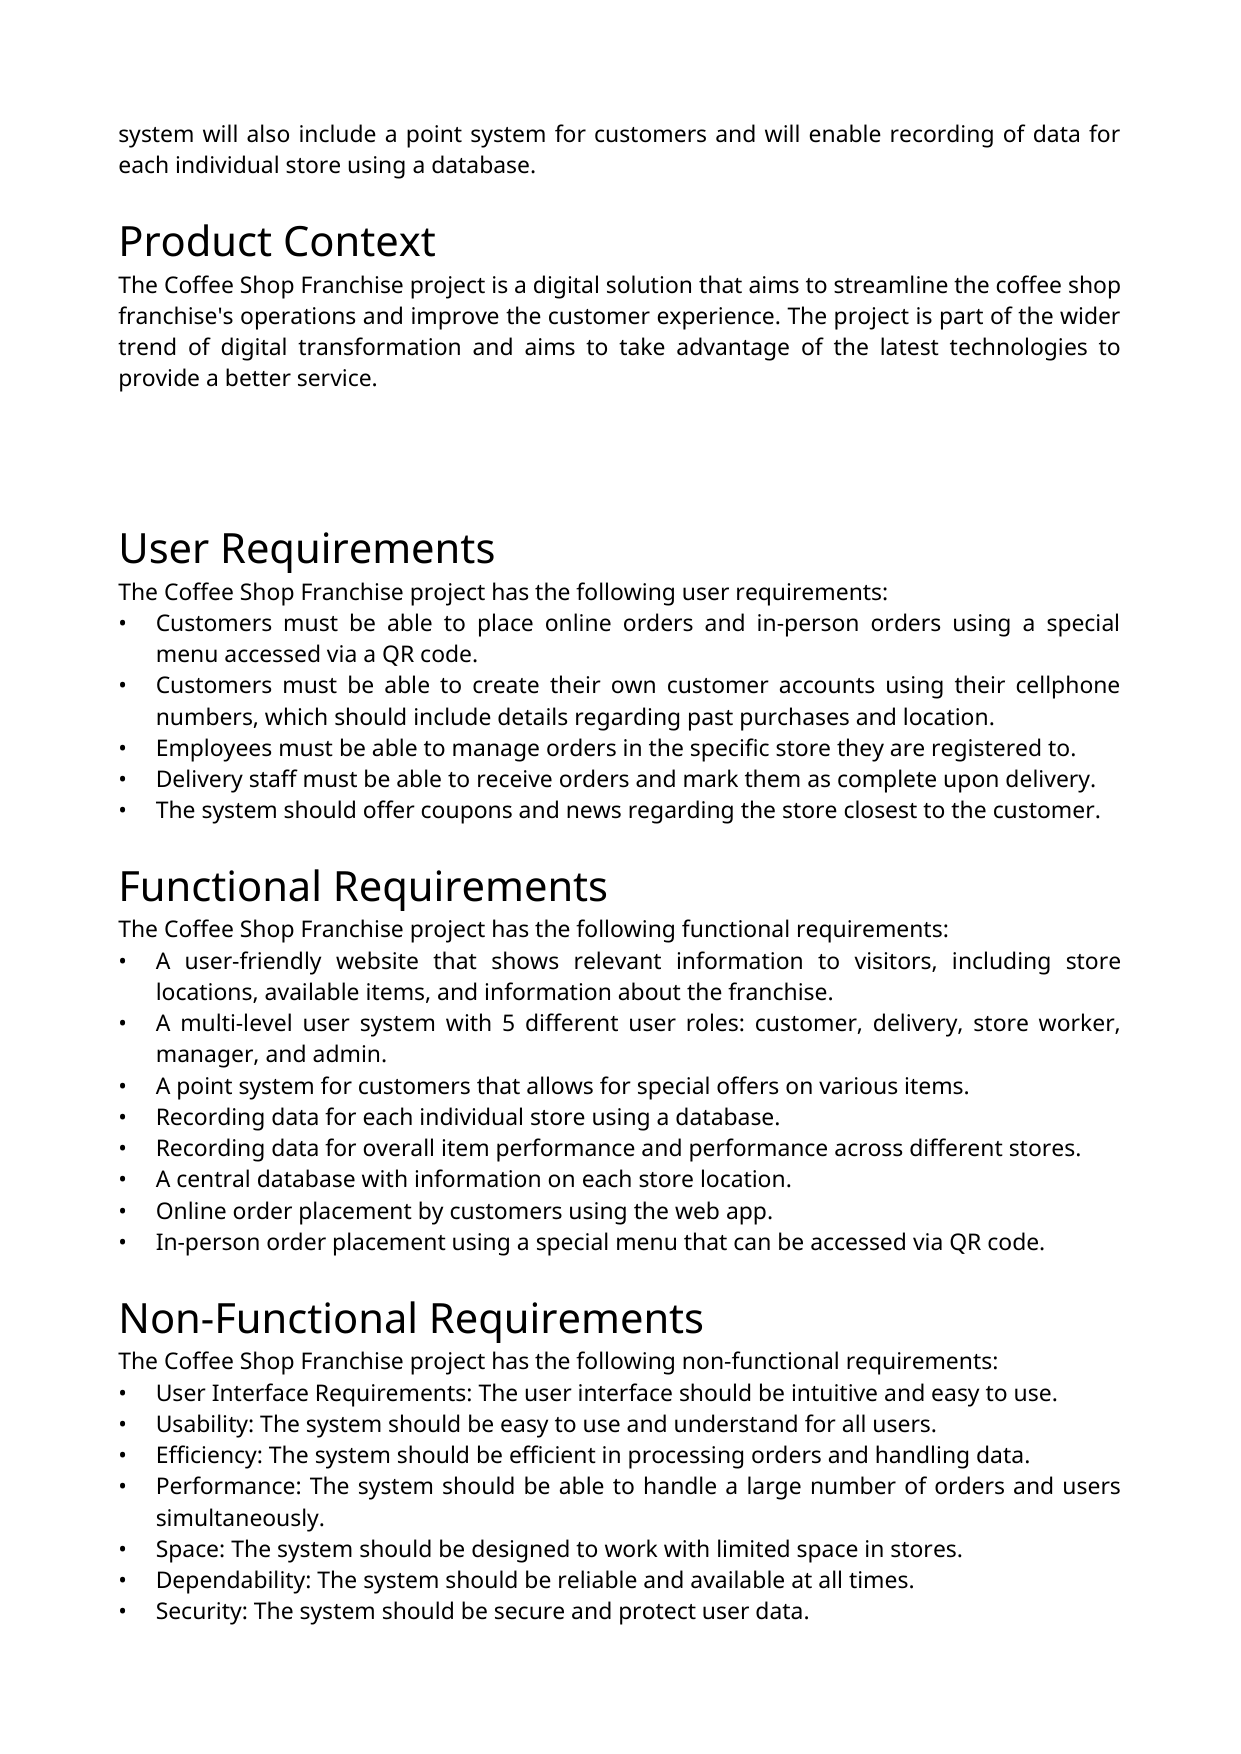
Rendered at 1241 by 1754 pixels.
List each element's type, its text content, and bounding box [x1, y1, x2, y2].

list Usability: The system should be easy to use and understand for all users. [118, 1408, 1122, 1439]
list The system should offer coupons and news regarding the store closest to the customer. [118, 794, 1122, 825]
list Delivery staff must be able to receive orders and mark them as complete upon delivery. [118, 763, 1122, 794]
subtitle Non-Functional Requirements [118, 1288, 1122, 1345]
list Employees must be able to manage orders in the specific store they are registered to. [118, 732, 1122, 763]
subtitle Functional Requirements [118, 857, 1122, 913]
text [118, 118, 1122, 181]
list Online order placement by customers using the web app. [118, 1195, 1122, 1226]
list Space: The system should be designed to work with limited space in stores. [118, 1533, 1122, 1564]
list Recording data for each individual store using a database. [118, 1101, 1122, 1132]
text The Coffee Shop Franchise project has the following non-functional requirements: [118, 1345, 1122, 1376]
list Recording data for overall item performance and performance across different stores. [118, 1132, 1122, 1163]
subtitle Product Context [118, 212, 1122, 269]
list Security: The system should be secure and protect user data. [118, 1595, 1122, 1626]
list Customers must be able to place online orders and in-person orders using a special menu accessed via a QR code. [118, 607, 1122, 669]
list A point system for customers that allows for special offers on various items. [118, 1070, 1122, 1101]
list User Interface Requirements: The user interface should be intuitive and easy to use. [118, 1376, 1122, 1408]
text The Coffee Shop Franchise project is a digital solution that aims to streamline the coffee shop franchise's operations and improve the customer experience. The project is part of the wider trend of digital transformation and aims to take advantage of the latest technologies to provide a better service. [118, 269, 1122, 394]
list A central database with information on each store location. [118, 1163, 1122, 1195]
list A multi-level user system with 5 different user roles: customer, delivery, store worker, manager, and admin. [118, 1007, 1122, 1070]
list Efficiency: The system should be efficient in processing orders and handling data. [118, 1439, 1122, 1470]
text The Coffee Shop Franchise project has the following functional requirements: [118, 913, 1122, 945]
list In-person order placement using a special menu that can be accessed via QR code. [118, 1226, 1122, 1257]
subtitle User Requirements [118, 519, 1122, 575]
text The Coffee Shop Franchise project has the following user requirements: [118, 575, 1122, 607]
list Customers must be able to create their own customer accounts using their cellphone numbers, which should include details regarding past purchases and location. [118, 669, 1122, 732]
list Performance: The system should be able to handle a large number of orders and users simultaneously. [118, 1470, 1122, 1533]
list A user-friendly website that shows relevant information to visitors, including store locations, available items, and information about the franchise. [118, 945, 1122, 1007]
list Dependability: The system should be reliable and available at all times. [118, 1564, 1122, 1595]
